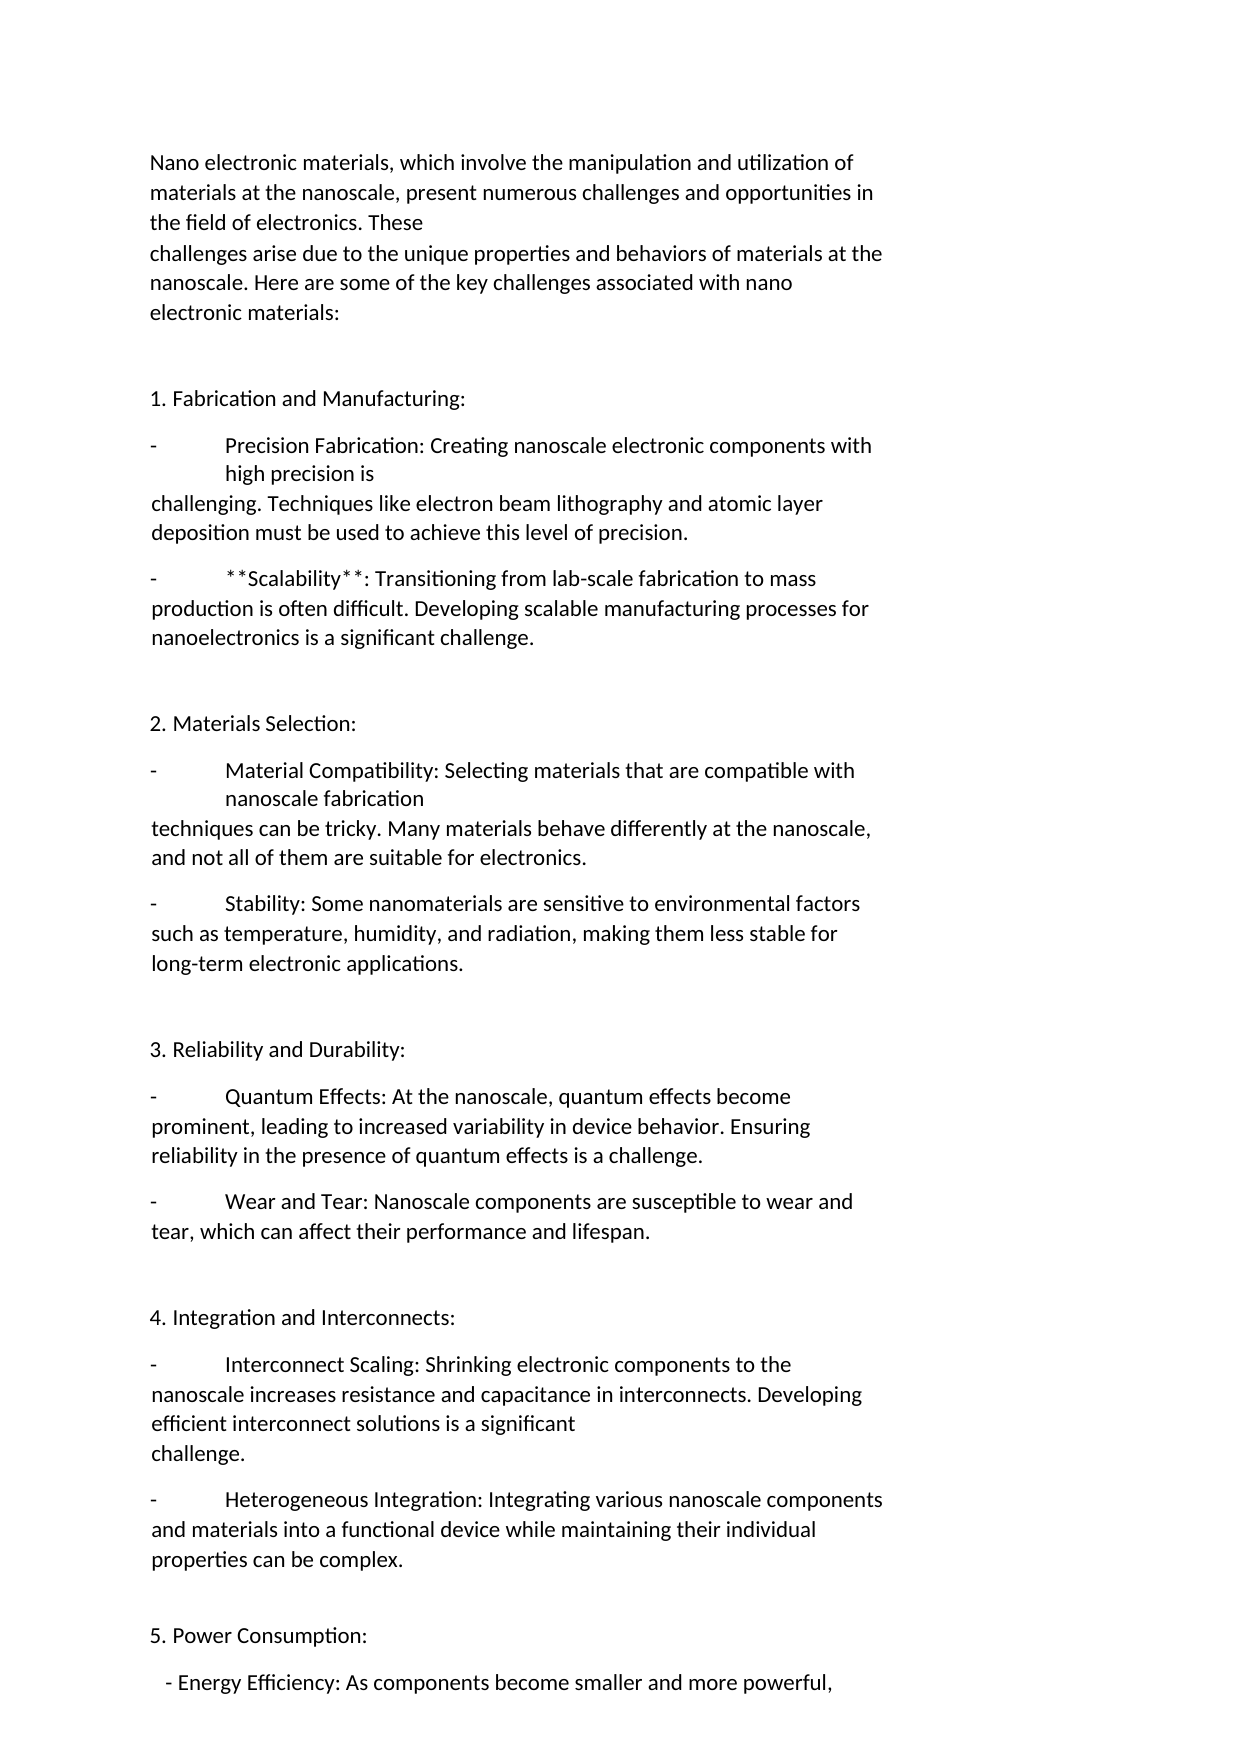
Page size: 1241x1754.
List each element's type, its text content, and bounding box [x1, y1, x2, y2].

list Interconnect Scaling: Shrinking electronic components to the nanoscale increases resistance and capacitance in interconnects. Developing efficient interconnect solutions is a significant [150, 1351, 887, 1437]
list Quantum Effects: At the nanoscale, quantum effects become prominent, leading to increased variability in device behavior. Ensuring reliability in the presence of quantum effects is a challenge. [150, 1082, 887, 1169]
list Power Consumption: [149, 1621, 887, 1649]
list Fabrication and Manufacturing: [149, 384, 887, 412]
text challenges arise due to the unique properties and behaviors of materials at the nanoscale. Here are some of the key challenges associated with nano electronic materials: [149, 239, 887, 326]
list Precision Fabrication: Creating nanoscale electronic components with high precision is [150, 431, 887, 487]
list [149, 1668, 887, 1696]
list Stability: Some nanomaterials are sensitive to environmental factors such as temperature, humidity, and radiation, making them less stable for long-term electronic applications. [150, 889, 887, 977]
list Wear and Tear: Nanoscale components are susceptible to wear and tear, which can affect their performance and lifespan. [150, 1187, 887, 1245]
text challenging. Techniques like electron beam lithography and atomic layer deposition must be used to achieve this level of precision. [151, 489, 887, 546]
list **Scalability**: Transitioning from lab-scale fabrication to mass production is often difficult. Developing scalable manufacturing processes for nanoelectronics is a significant challenge. [150, 564, 887, 651]
text Nano electronic materials, which involve the manipulation and utilization of materials at the nanoscale, present numerous challenges and opportunities in the field of electronics. These [149, 148, 887, 236]
list Reliability and Durability: [149, 1036, 887, 1064]
list Material Compatibility: Selecting materials that are compatible with nanoscale fabrication [150, 756, 887, 812]
list Integration and Interconnects: [149, 1303, 887, 1331]
list Heterogeneous Integration: Integrating various nanoscale components and materials into a functional device while maintaining their individual properties can be complex. [150, 1485, 887, 1573]
text challenge. [151, 1439, 887, 1467]
list Materials Selection: [149, 709, 887, 737]
text techniques can be tricky. Many materials behave differently at the nanoscale, and not all of them are suitable for electronics. [151, 814, 887, 871]
